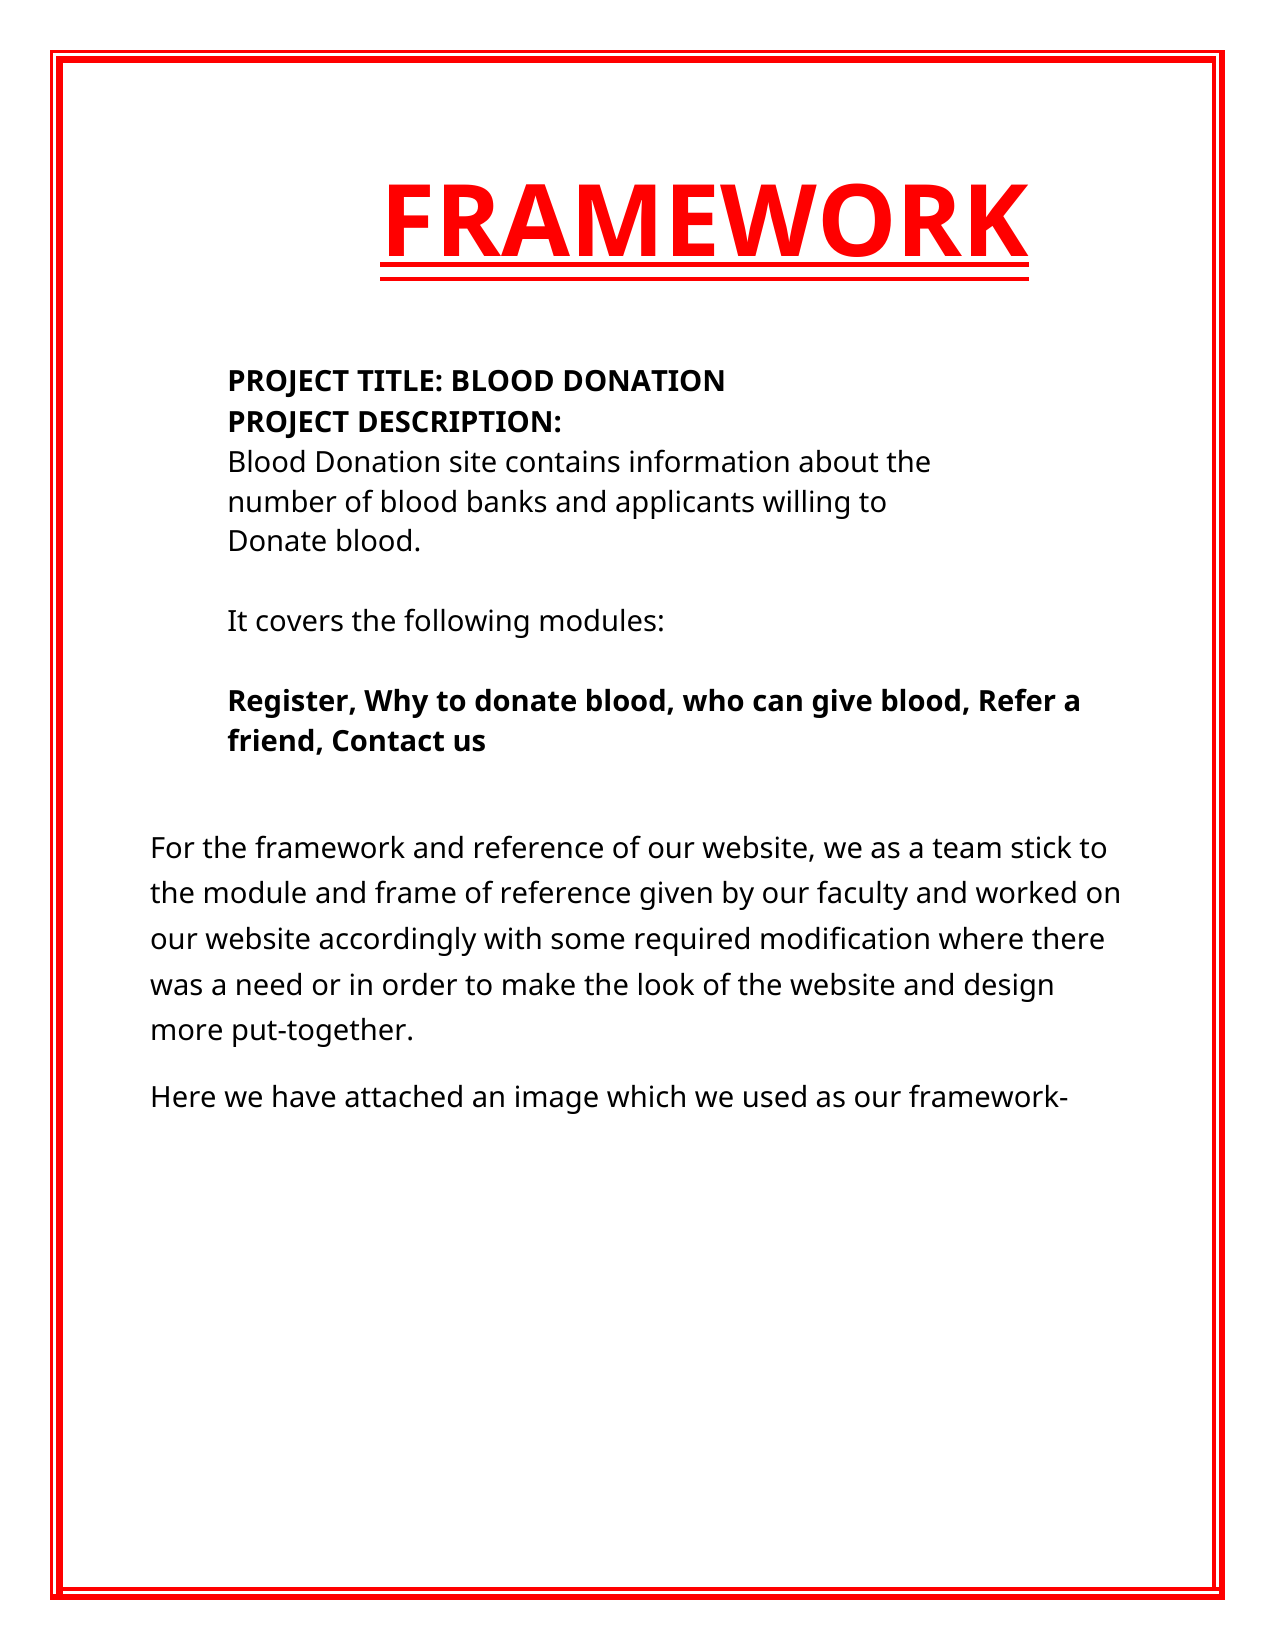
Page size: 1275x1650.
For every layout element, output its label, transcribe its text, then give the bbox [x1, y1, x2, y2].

subtitle Register, Why to donate blood, who can give blood, Refer a friend, Contact us [227, 680, 1125, 759]
text Here we have attached an image which we used as our framework- [150, 1076, 1125, 1116]
text For the framework and reference of our website, we as a team stick to the module and frame of reference given by our faculty and worked on our website accordingly with some required modification where there was a need or in order to make the look of the website and design more put-together. [150, 827, 1125, 1049]
list FRAMEWORK [172, 150, 1125, 286]
text Blood Donation site contains information about the number of blood banks and applicants willing to Donate blood. [227, 441, 987, 560]
text PROJECT TITLE: BLOOD DONATION [227, 361, 987, 400]
text It covers the following modules: [227, 600, 1125, 640]
text PROJECT DESCRIPTION: [227, 401, 987, 441]
